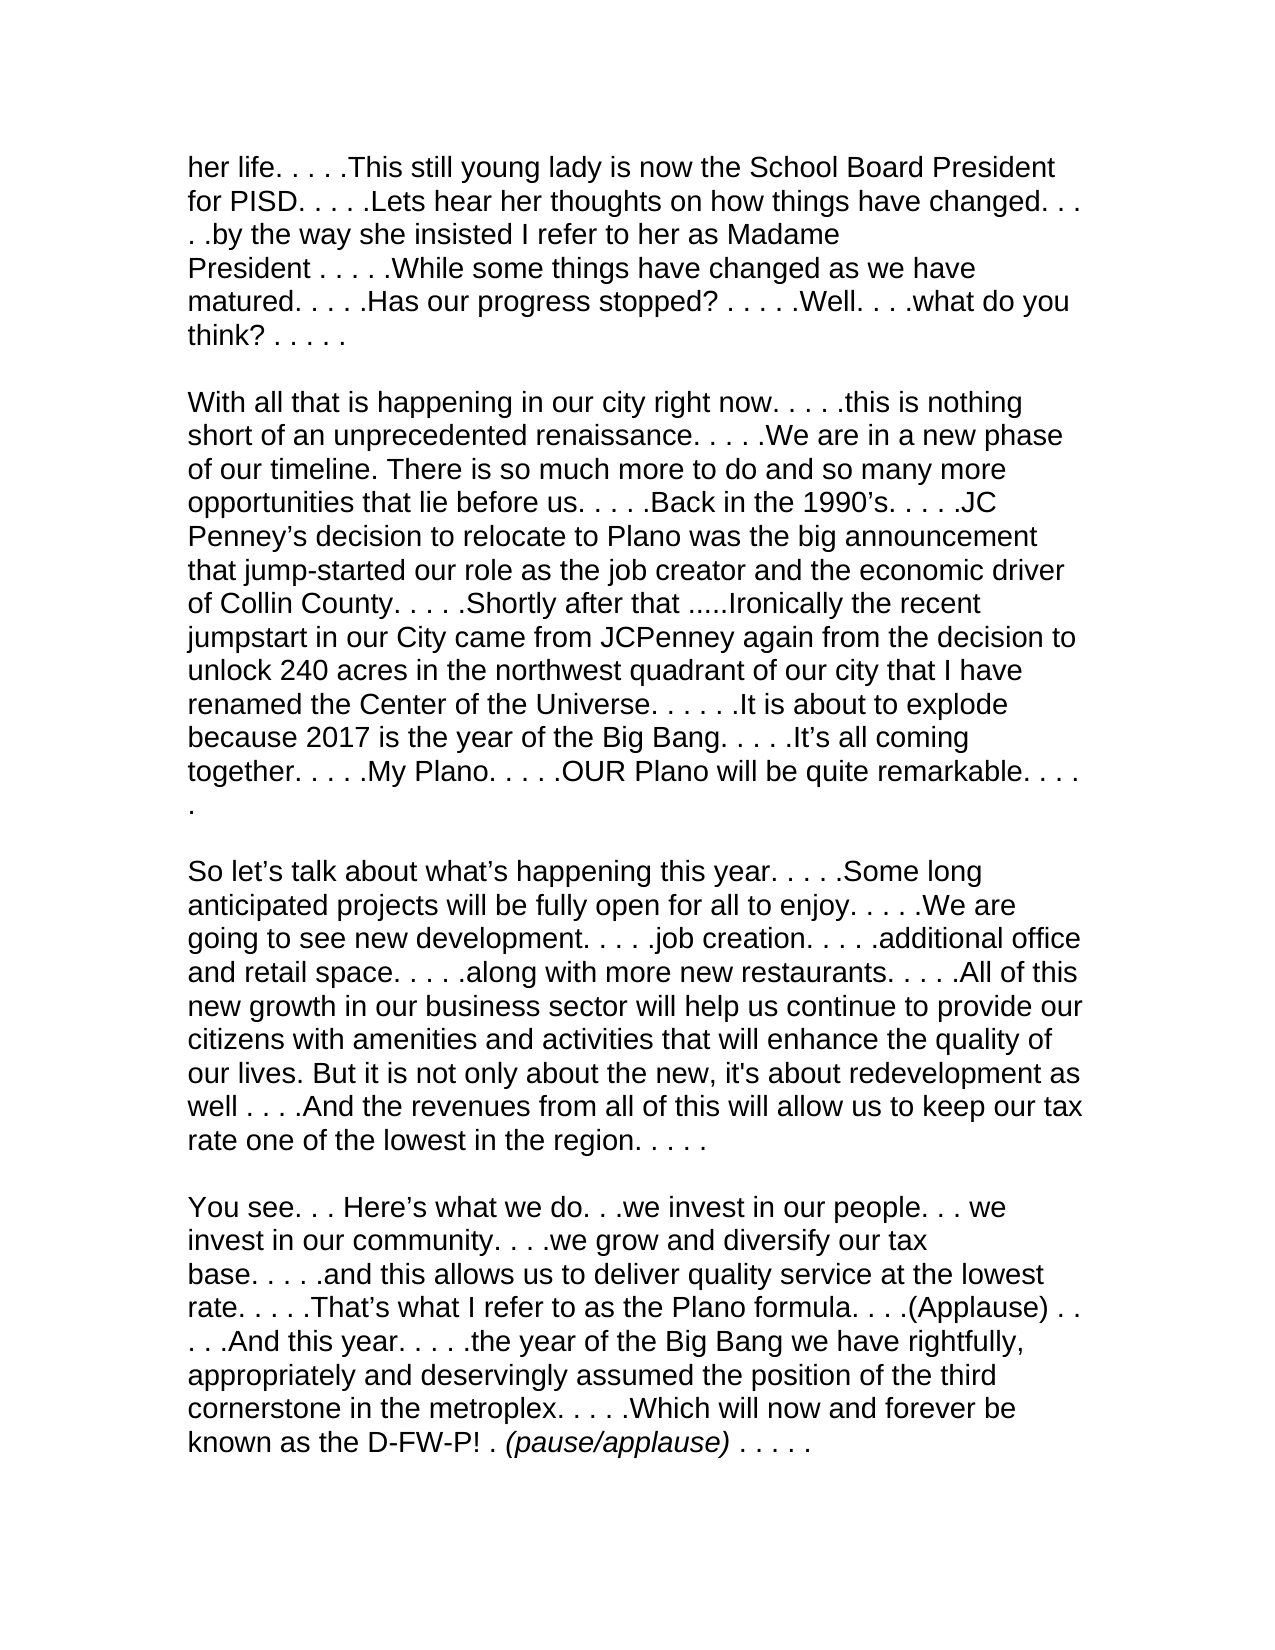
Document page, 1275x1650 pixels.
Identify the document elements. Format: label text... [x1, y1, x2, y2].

text So let’s talk about what’s happening this year. . . . .Some long anticipated projects will be fully open for all to enjoy. . . . .We are going to see new development. . . . .job creation. . . . .additional office and retail space. . . . .along with more new restaurants. . . . .All of this new growth in our business sector will help us continue to provide our citizens with amenities and activities that will enhance the quality of our lives. But it is not only about the new, it's about redevelopment as well . . . .And the revenues from all of this will allow us to keep our tax rate one of the lowest in the region. . . . . [187, 854, 1087, 1156]
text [187, 150, 1087, 351]
text With all that is happening in our city right now. . . . .this is nothing short of an unprecedented renaissance. . . . .We are in a new phase of our timeline. There is so much more to do and so many more opportunities that lie before us. . . . .Back in the 1990’s. . . . .JC Penney’s decision to relocate to Plano was the big announcement that jump-started our role as the job creator and the economic driver of Collin County. . . . .Shortly after that .....Ironically the recent jumpstart in our City came from JCPenney again from the decision to unlock 240 acres in the northwest quadrant of our city that I have renamed the Center of the Universe. . . . . .It is about to explode because 2017 is the year of the Big Bang. . . . .It’s all coming together. . . . .My Plano. . . . .OUR Plano will be quite remarkable. . . . . [187, 385, 1087, 821]
text You see. . . Here’s what we do. . .we invest in our people. . . we invest in our community. . . .we grow and diversify our tax base. . . . .and this allows us to deliver quality service at the lowest rate. . . . .That’s what I refer to as the Plano formula. . . .(Applause) . . . . .And this year. . . . .the year of the Big Bang we have rightfully, appropriately and deservingly assumed the position of the third cornerstone in the metroplex. . . . .Which will now and forever be known as the D-FW-P! . (pause/applause) . . . . . [187, 1190, 1087, 1458]
